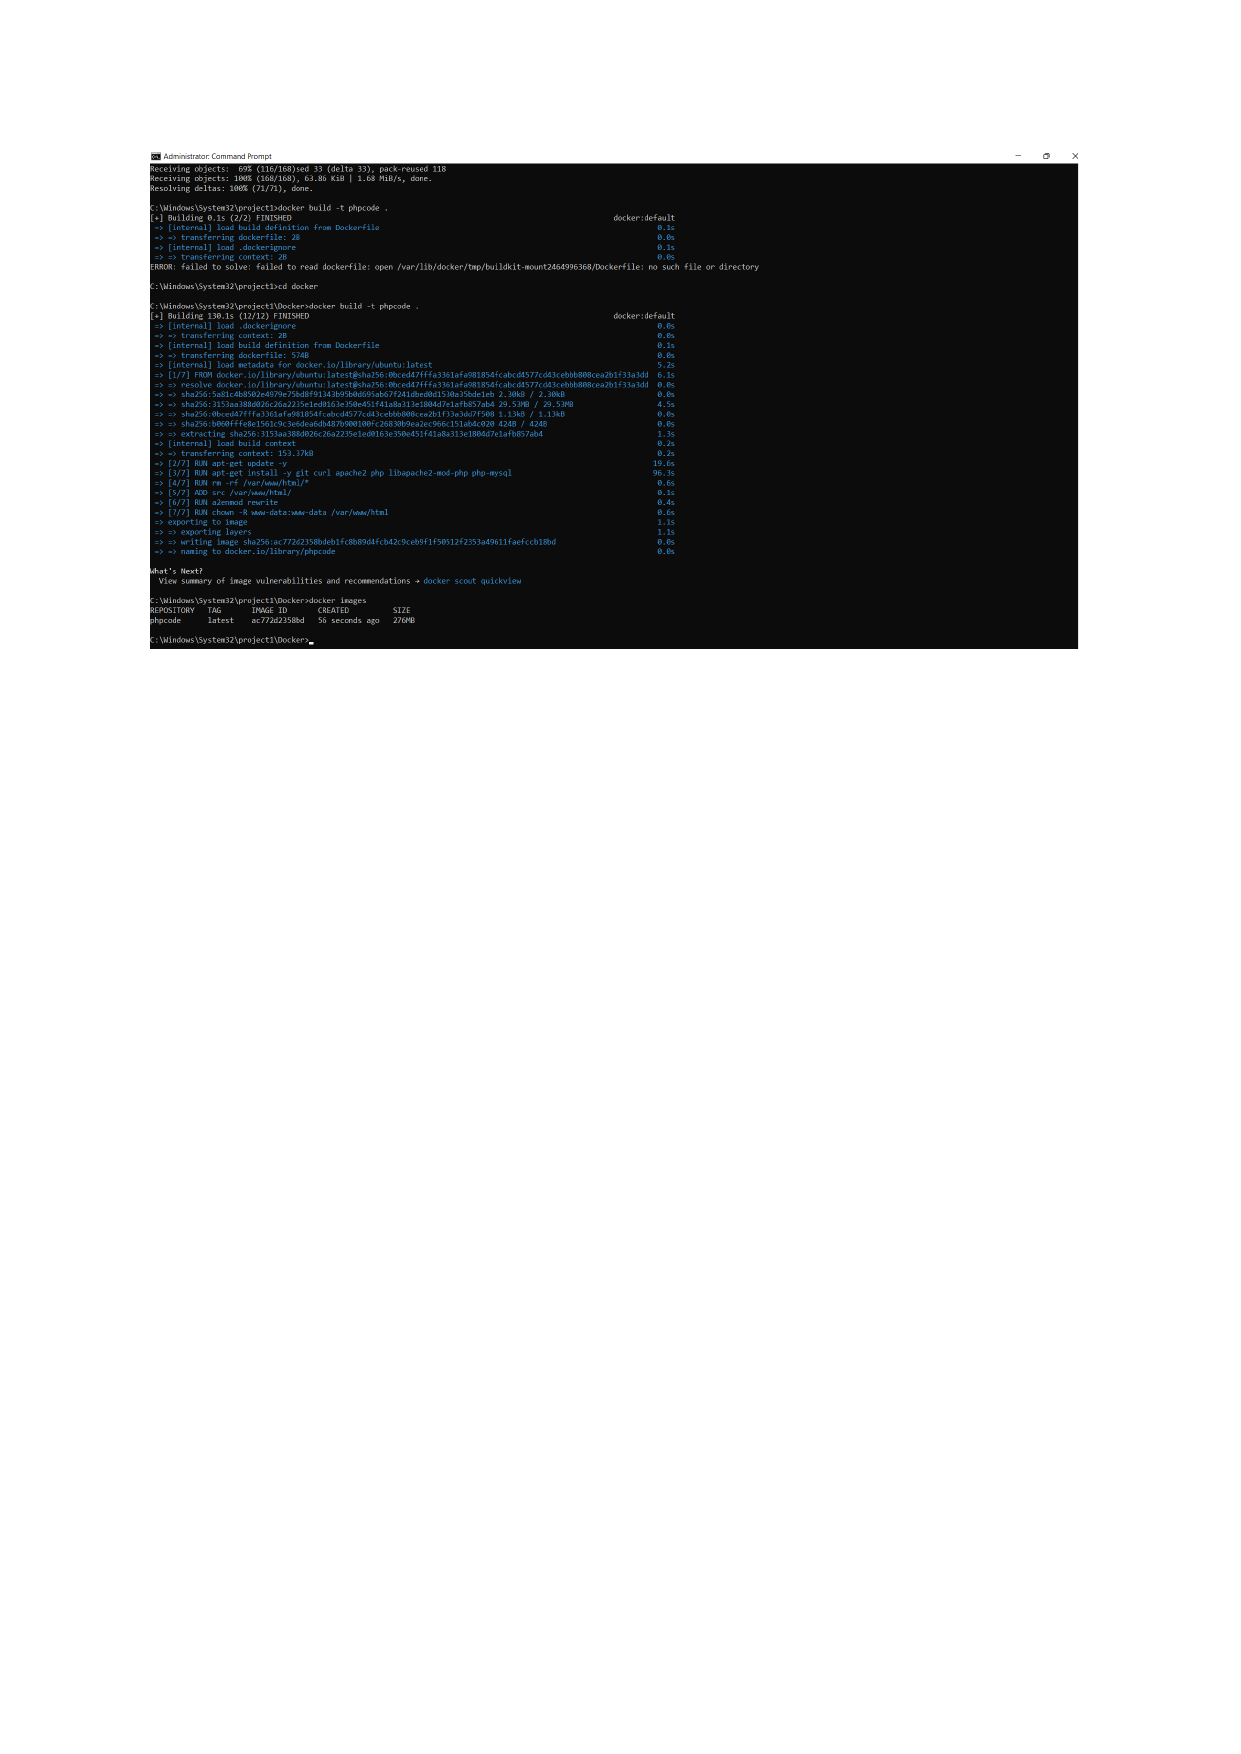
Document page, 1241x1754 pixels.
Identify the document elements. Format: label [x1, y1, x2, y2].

picture [150, 150, 1079, 649]
